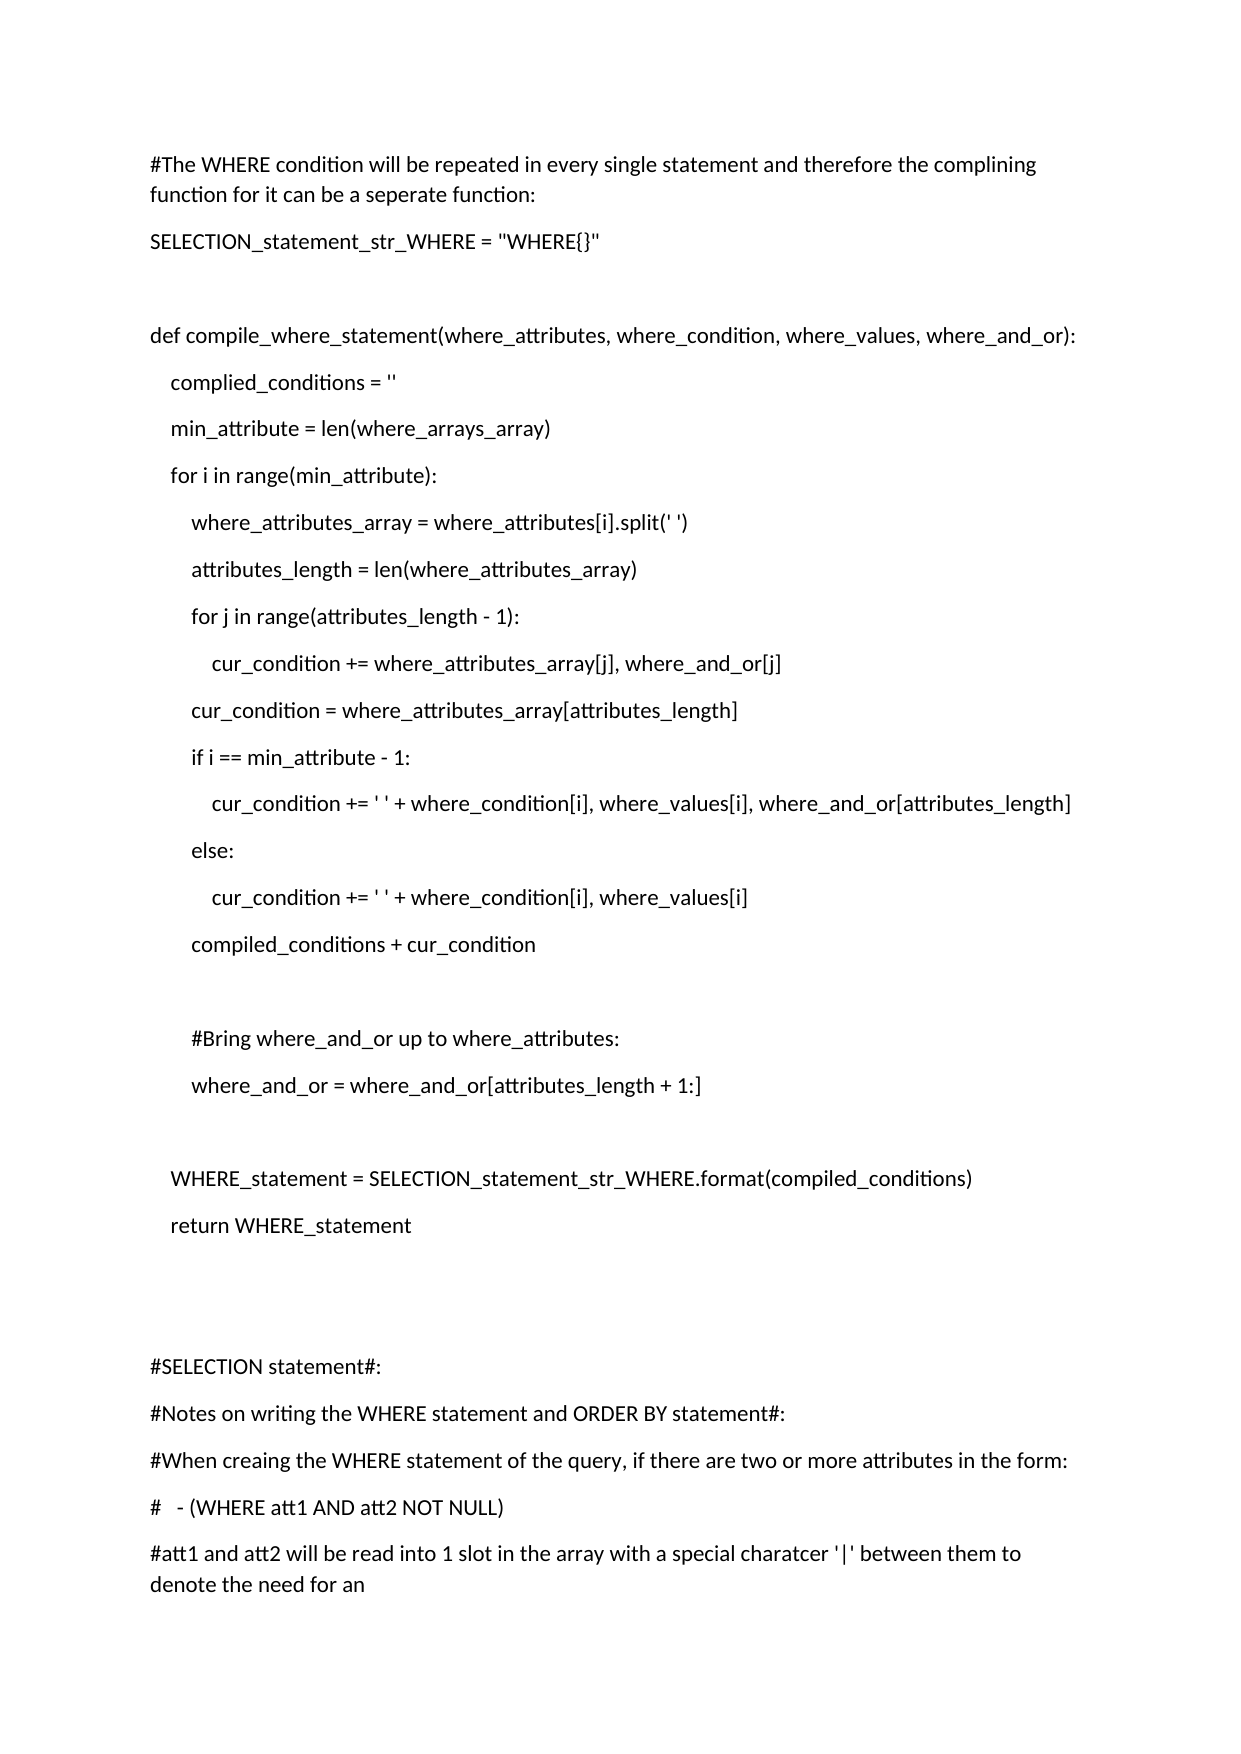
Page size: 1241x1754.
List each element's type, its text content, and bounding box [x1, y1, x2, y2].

text for i in range(min_attribute): [150, 461, 1090, 489]
text cur_condition += ' ' + where_condition[i], where_values[i] [150, 883, 1090, 911]
text else: [150, 836, 1090, 864]
text cur_condition = where_attributes_array[attributes_length] [150, 696, 1090, 724]
text cur_condition += ' ' + where_condition[i], where_values[i], where_and_or[attributes_length] [150, 789, 1090, 818]
text where_attributes_array = where_attributes[i].split(' ') [150, 508, 1090, 536]
text #Notes on writing the WHERE statement and ORDER BY statement#: [150, 1399, 1090, 1427]
text compiled_conditions + cur_condition [150, 930, 1090, 958]
text for j in range(attributes_length - 1): [150, 602, 1090, 630]
text def compile_where_statement(where_attributes, where_condition, where_values, where_and_or): [150, 321, 1090, 349]
text #When creaing the WHERE statement of the query, if there are two or more attributes in the form: [150, 1446, 1090, 1474]
text #att1 and att2 will be read into 1 slot in the array with a special charatcer '|' between them to denote the need for an [150, 1539, 1090, 1598]
text WHERE_statement = SELECTION_statement_str_WHERE.format(compiled_conditions) [150, 1164, 1090, 1193]
text # - (WHERE att1 AND att2 NOT NULL) [150, 1493, 1090, 1521]
text #The WHERE condition will be repeated in every single statement and therefore the complining function for it can be a seperate function: [150, 150, 1090, 208]
text if i == min_attribute - 1: [150, 743, 1090, 771]
text where_and_or = where_and_or[attributes_length + 1:] [150, 1071, 1090, 1099]
text attributes_length = len(where_attributes_array) [150, 555, 1090, 583]
text cur_condition += where_attributes_array[j], where_and_or[j] [150, 649, 1090, 677]
text min_attribute = len(where_arrays_array) [150, 414, 1090, 443]
text #SELECTION statement#: [150, 1352, 1090, 1380]
text complied_conditions = '' [150, 368, 1090, 396]
text SELECTION_statement_str_WHERE = "WHERE{}" [150, 227, 1090, 255]
text return WHERE_statement [150, 1211, 1090, 1239]
text #Bring where_and_or up to where_attributes: [150, 1024, 1090, 1052]
